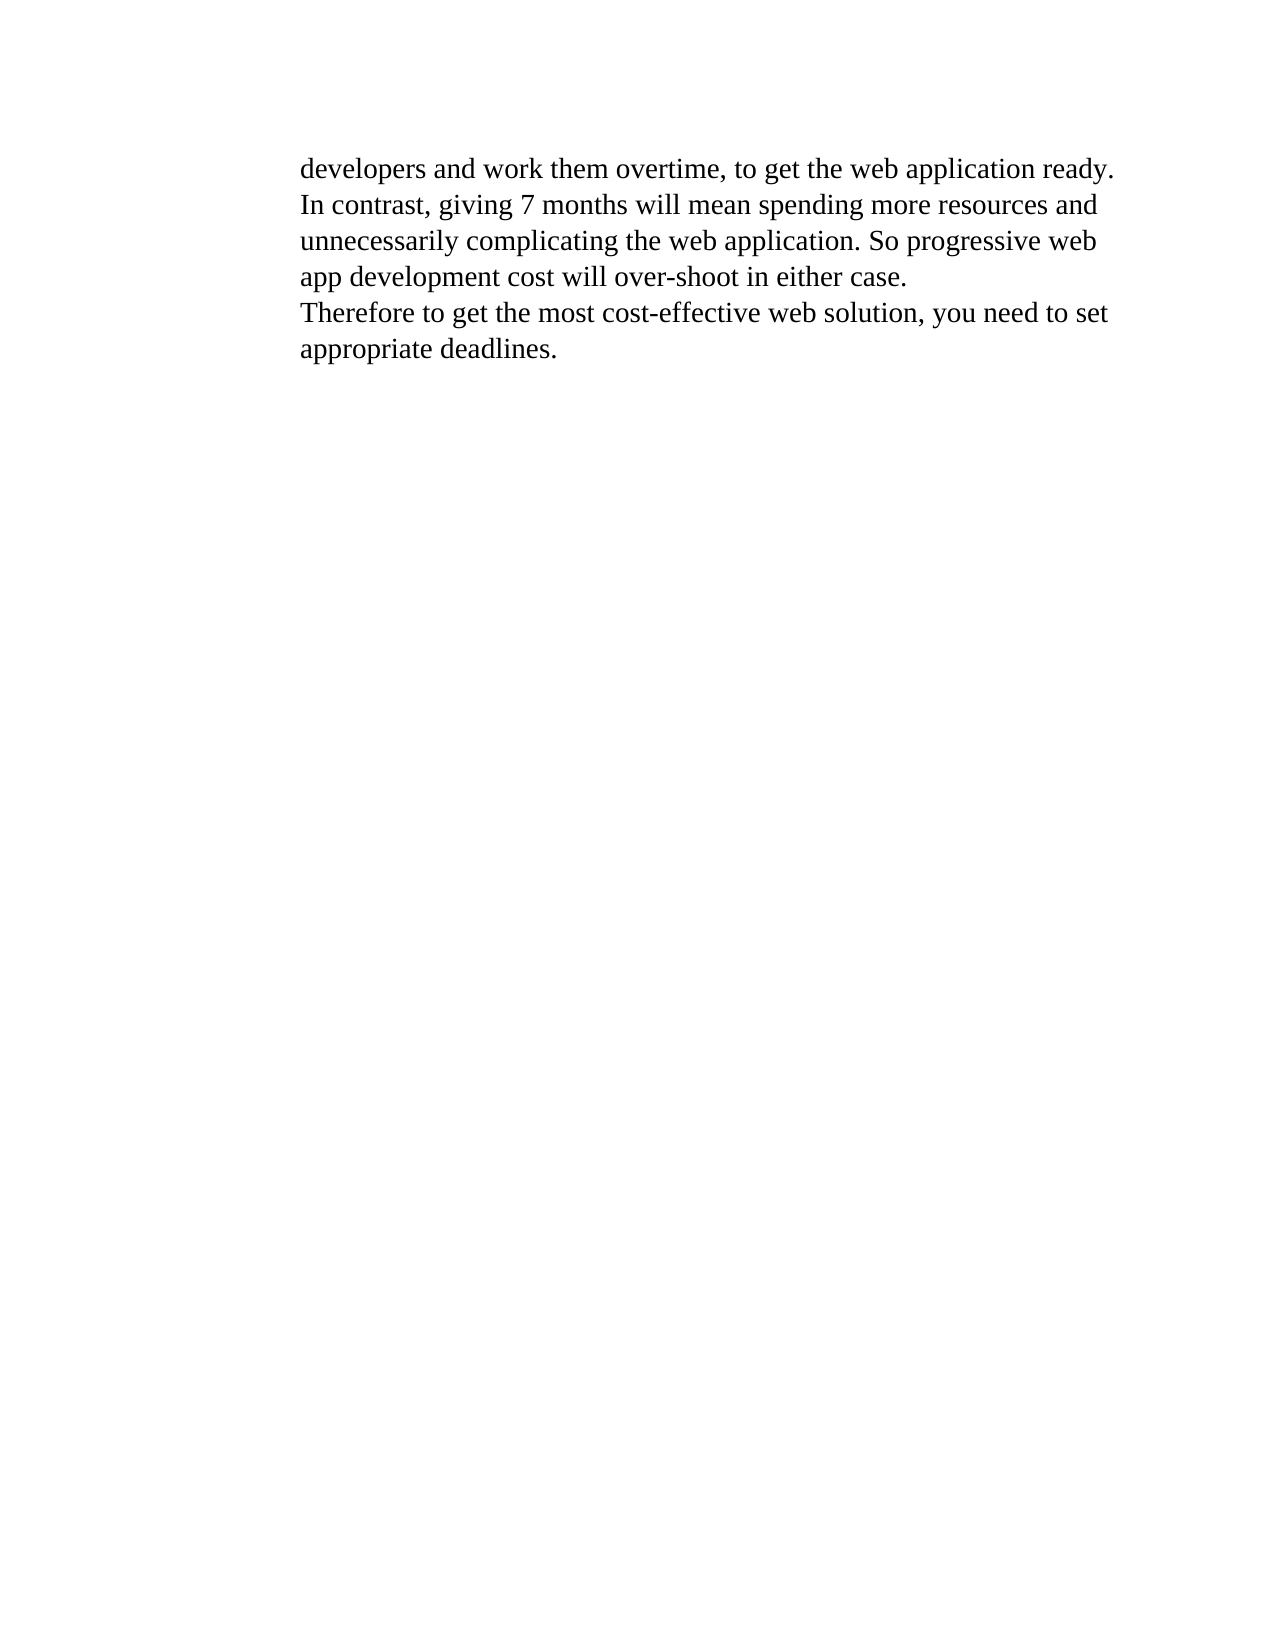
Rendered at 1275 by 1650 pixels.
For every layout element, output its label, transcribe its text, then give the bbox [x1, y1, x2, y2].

list Therefore to get the most cost-effective web solution, you need to set appropriate deadlines. [300, 294, 1125, 366]
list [300, 150, 1125, 294]
